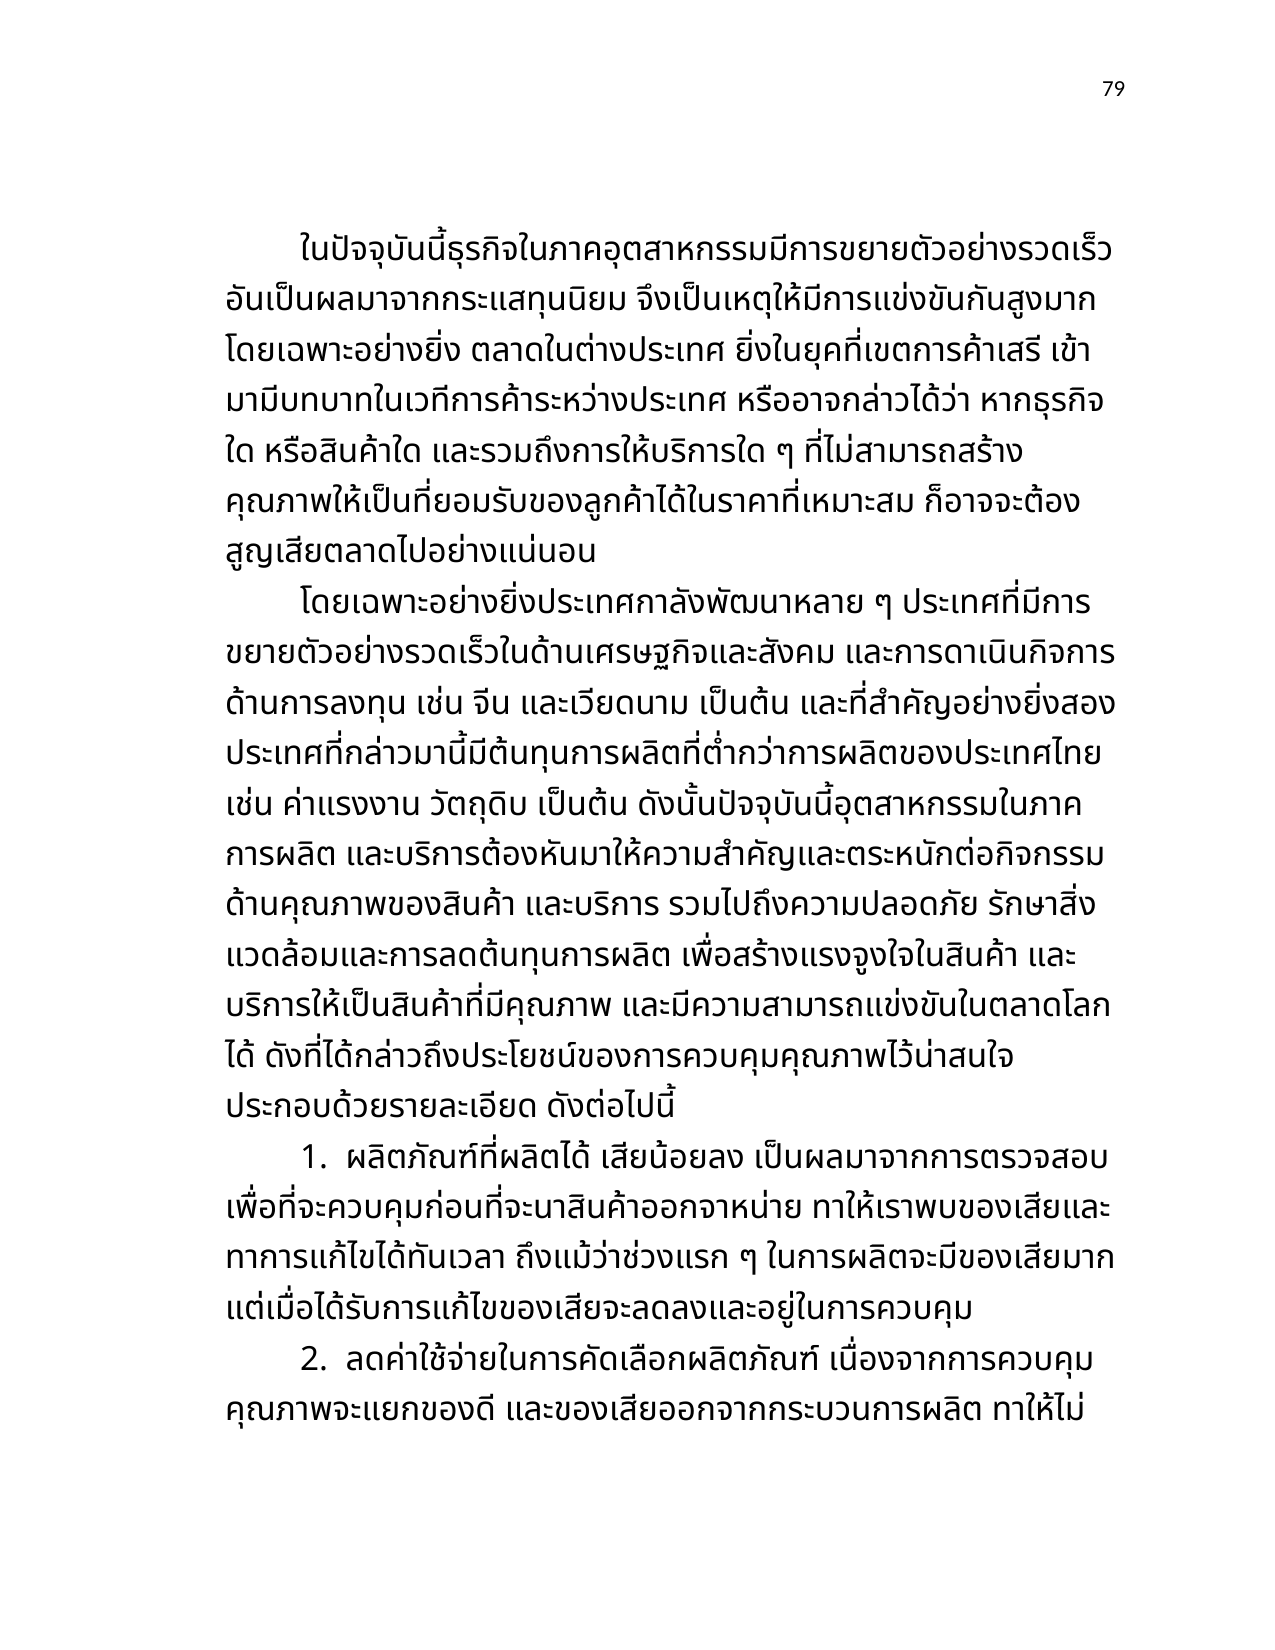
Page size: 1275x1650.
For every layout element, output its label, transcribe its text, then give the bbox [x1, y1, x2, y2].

text โดยเฉพาะอย่างยิ่งประเทศกาลังพัฒนาหลาย ๆ ประเทศที่มีการขยายตัวอย่างรวดเร็วในด้านเศรษฐกิจและสังคม และการดาเนินกิจการด้านการลงทุน เช่น จีน และเวียดนาม เป็นต้น และที่สำคัญอย่างยิ่งสองประเทศที่กล่าวมานี้มีต้นทุนการผลิตที่ต่ำกว่าการผลิตของประเทศไทย เช่น ค่าแรงงาน วัตถุดิบ เป็นต้น ดังนั้นปัจจุบันนี้อุตสาหกรรมในภาคการผลิต และบริการต้องหันมาให้ความสำคัญและตระหนักต่อกิจกรรมด้านคุณภาพของสินค้า และบริการ รวมไปถึงความปลอดภัย รักษาสิ่งแวดล้อมและการลดต้นทุนการผลิต เพื่อสร้างแรงจูงใจในสินค้า และบริการให้เป็นสินค้าที่มีคุณภาพ และมีความสามารถแข่งขันในตลาดโลกได้ ดังที่ได้กล่าวถึงประโยชน์ของการควบคุมคุณภาพไว้น่าสนใจ ประกอบด้วยรายละเอียด ดังต่อไปนี้ [225, 578, 1125, 1132]
text 1. ผลิตภัณฑ์ที่ผลิตได้ เสียน้อยลง เป็นผลมาจากการตรวจสอบเพื่อที่จะควบคุมก่อนที่จะนาสินค้าออกจาหน่าย ทาให้เราพบของเสียและทาการแก้ไขได้ทันเวลา ถึงแม้ว่าช่วงแรก ๆ ในการผลิตจะมีของเสียมากแต่เมื่อได้รับการแก้ไขของเสียจะลดลงและอยู่ในการควบคุม [225, 1132, 1125, 1334]
